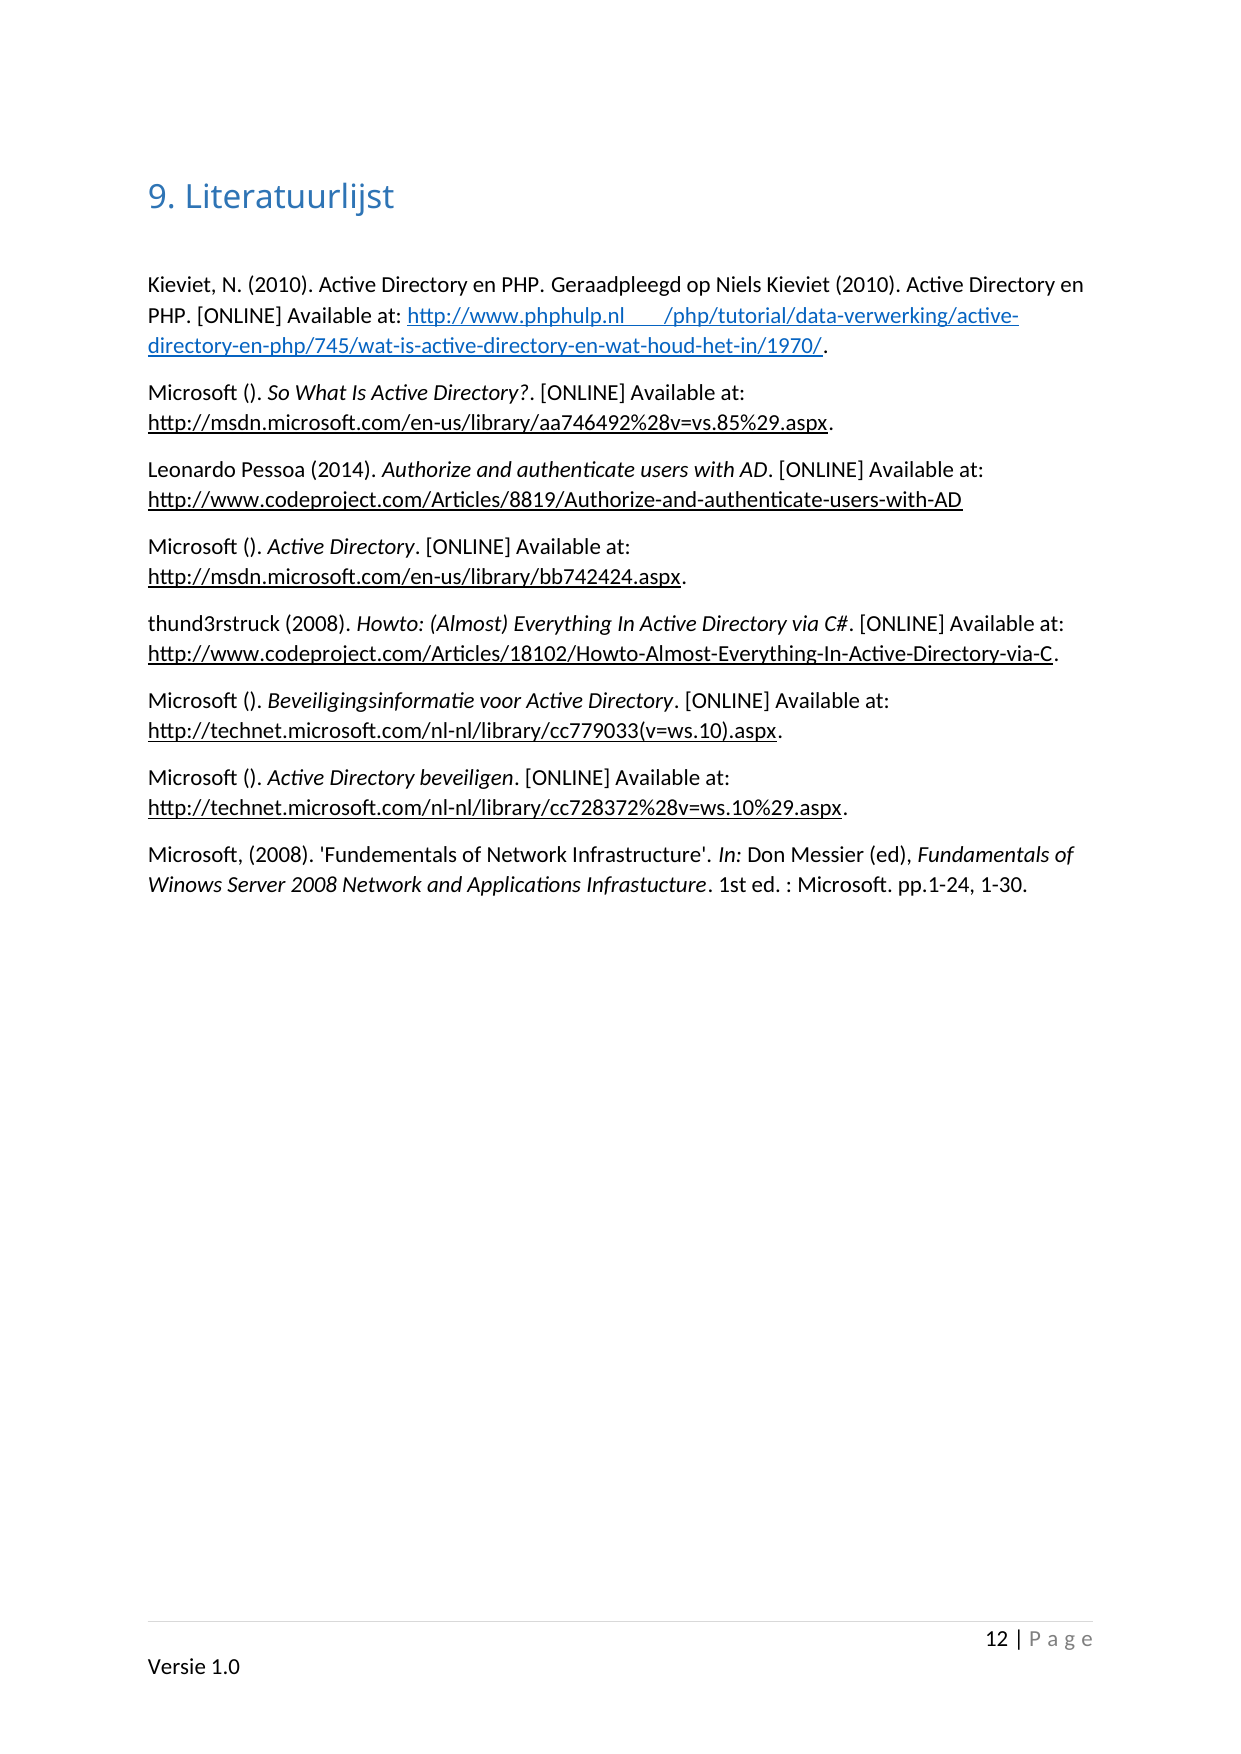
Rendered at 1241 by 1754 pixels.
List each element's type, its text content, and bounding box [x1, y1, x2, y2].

text Microsoft (). Active Directory beveiligen. [ONLINE] Available at: http://technet.microsoft.com/nl-nl/library/cc728372%28v=ws.10%29.aspx. [148, 763, 1093, 821]
text Microsoft (). Active Directory. [ONLINE] Available at: http://msdn.microsoft.com/en-us/library/bb742424.aspx. [148, 532, 1093, 590]
text Leonardo Pessoa (2014). Authorize and authenticate users with AD. [ONLINE] Available at: http://www.codeproject.com/Articles/8819/Authorize-and-authenticate-users-with-AD [148, 455, 1093, 513]
text Microsoft (). Beveiligingsinformatie voor Active Directory. [ONLINE] Available at: http://technet.microsoft.com/nl-nl/library/cc779033(v=ws.10).aspx. [148, 686, 1093, 744]
text Microsoft (). So What Is Active Directory?. [ONLINE] Available at: http://msdn.microsoft.com/en-us/library/aa746492%28v=vs.85%29.aspx. [148, 378, 1093, 436]
text Microsoft, (2008). 'Fundementals of Network Infrastructure'. In: Don Messier (ed), Fundamentals of Winows Server 2008 Network and Applications Infrastucture. 1st ed. : Microsoft. pp.1-24, 1-30. [148, 840, 1093, 898]
text Kieviet, N. (2010). Active Directory en PHP. Geraadpleegd op Niels Kieviet (2010). Active Directory en PHP. [ONLINE] Available at: http://www.phphulp.nl /php/tutorial/data-verwerking/active-directory-en-php/745/wat-is-active-directory-en-wat-houd-het-in/1970/. [148, 271, 1093, 359]
subtitle 9. Literatuurlijst [148, 173, 1093, 267]
text thund3rstruck (2008). Howto: (Almost) Everything In Active Directory via C#. [ONLINE] Available at: http://www.codeproject.com/Articles/18102/Howto-Almost-Everything-In-Active-Directory-via-C. [148, 609, 1093, 667]
